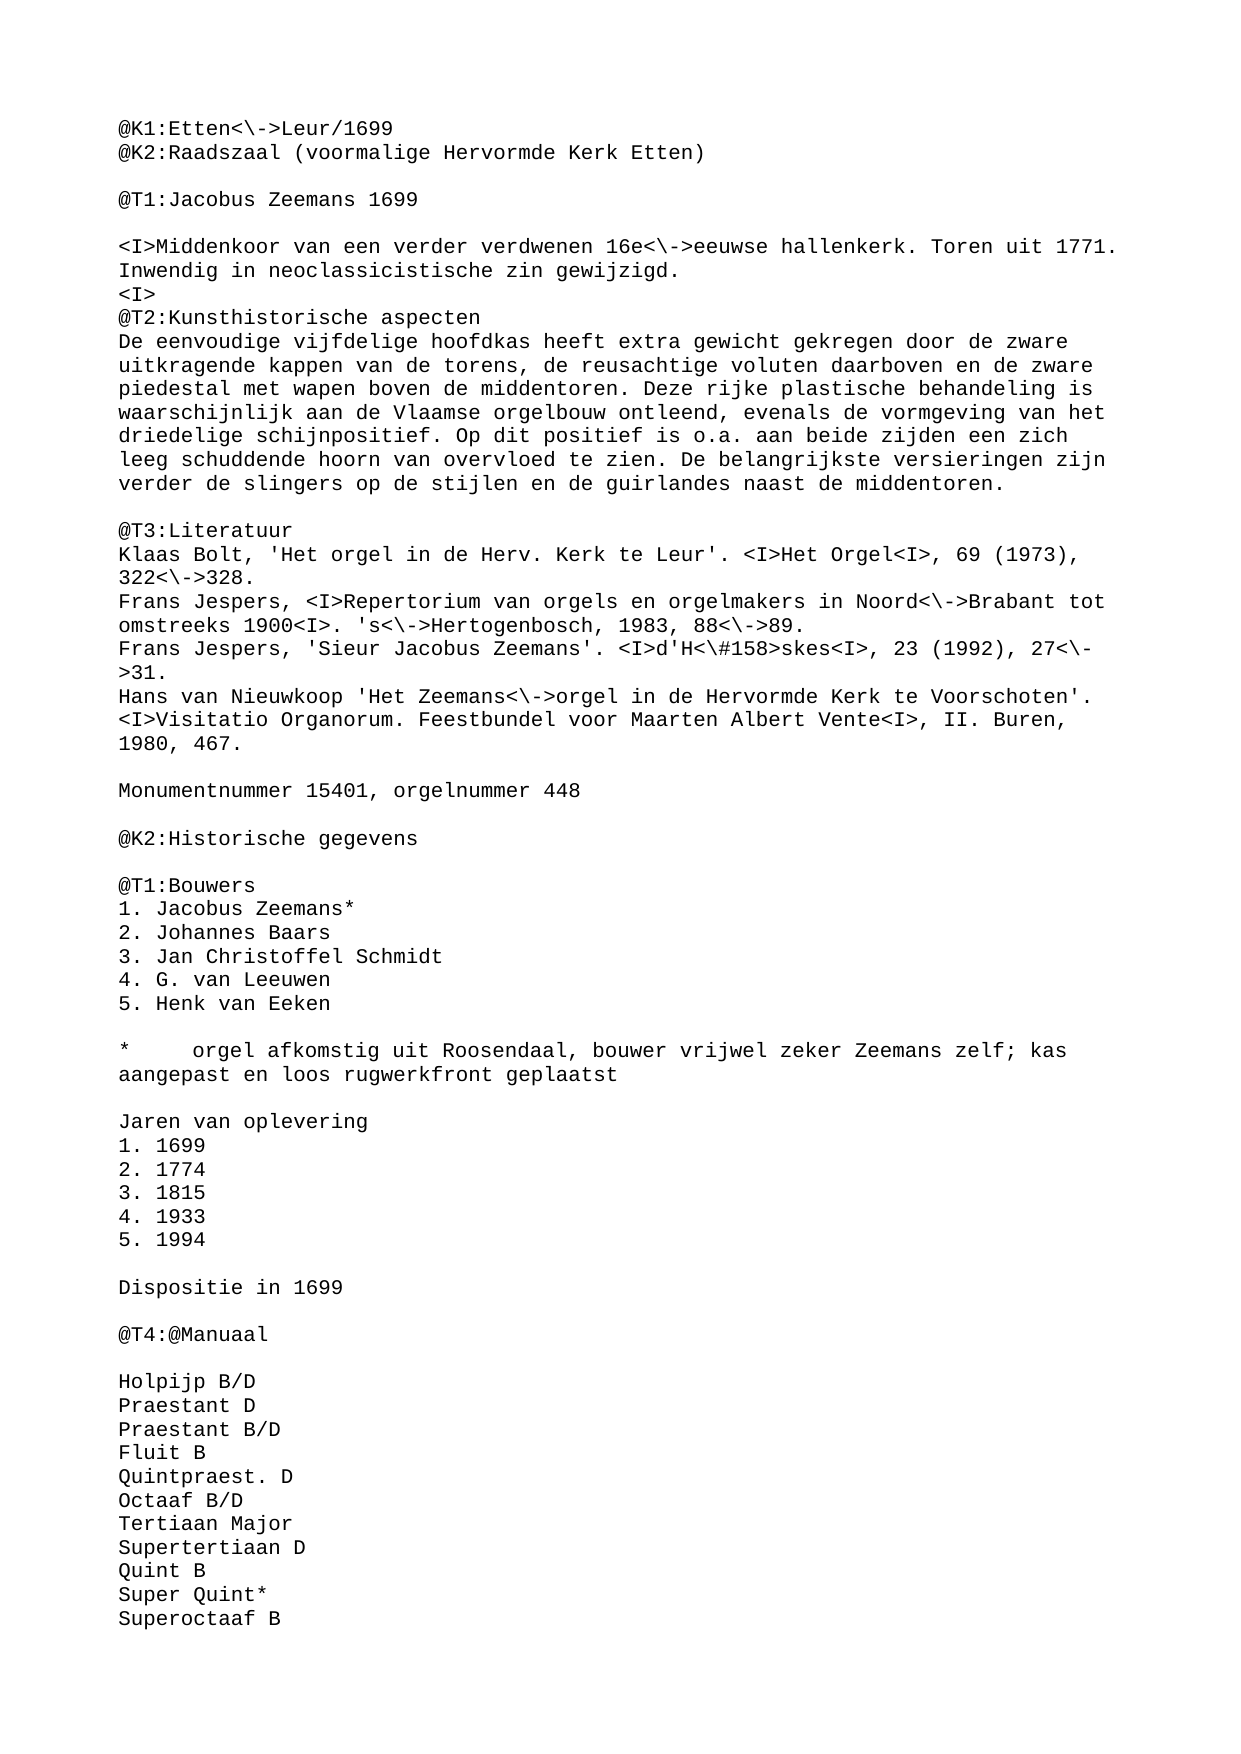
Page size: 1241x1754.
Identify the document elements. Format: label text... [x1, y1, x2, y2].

text Klaas Bolt, 'Het orgel in de Herv. Kerk te Leur'. <I>Het Orgel<I>, 69 (1973), 322<\->328. [118, 544, 1122, 591]
text @T4:@Manuaal [118, 1324, 1122, 1348]
text * orgel afkomstig uit Roosendaal, bouwer vrijwel zeker Zeemans zelf; kas aangepast en loos rugwerkfront geplaatst [118, 1040, 1122, 1088]
text @K2:Historische gegevens [118, 827, 1122, 851]
text 4. 1933 [118, 1206, 1122, 1229]
text Praestant B/D [118, 1419, 1122, 1442]
text Fluit B [118, 1442, 1122, 1466]
text @T2:Kunsthistorische aspecten [118, 307, 1122, 331]
text Frans Jespers, 'Sieur Jacobus Zeemans'. <I>d'H<\#158>skes<I>, 23 (1992), 27<\->31. [118, 638, 1122, 686]
text <I> [118, 284, 1122, 307]
text Dispositie in 1699 [118, 1277, 1122, 1300]
text 3. Jan Christoffel Schmidt [118, 946, 1122, 969]
text Quint B [118, 1561, 1122, 1584]
text Frans Jespers, <I>Repertorium van orgels en orgelmakers in Noord<\->Brabant tot omstreeks 1900<I>. 's<\->Hertogenbosch, 1983, 88<\->89. [118, 591, 1122, 638]
text @K2:Raadszaal (voormalige Hervormde Kerk Etten) [118, 142, 1122, 165]
text Octaaf B/D [118, 1489, 1122, 1513]
text 3. 1815 [118, 1182, 1122, 1206]
text Hans van Nieuwkoop 'Het Zeemans<\->orgel in de Hervormde Kerk te Voorschoten'. <I>Visitatio Organorum. Feestbundel voor Maarten Albert Vente<I>, II. Buren, 1980, 467. [118, 686, 1122, 757]
text 5. 1994 [118, 1229, 1122, 1253]
text Quintpraest. D [118, 1466, 1122, 1489]
text Monumentnummer 15401, orgelnummer 448 [118, 780, 1122, 804]
text Supertertiaan D [118, 1537, 1122, 1561]
text Super Quint* [118, 1584, 1122, 1608]
text Tertiaan Major [118, 1513, 1122, 1537]
text <I>Middenkoor van een verder verdwenen 16e<\->eeuwse hallenkerk. Toren uit 1771. Inwendig in neoclassicistische zin gewijzigd. [118, 236, 1122, 284]
text 1. 1699 [118, 1135, 1122, 1158]
text @T3:Literatuur [118, 520, 1122, 544]
text Superoctaaf B [118, 1608, 1122, 1631]
text Holpijp B/D [118, 1371, 1122, 1395]
text De eenvoudige vijfdelige hoofdkas heeft extra gewicht gekregen door de zware uitkragende kappen van de torens, de reusachtige voluten daarboven en de zware piedestal met wapen boven de middentoren. Deze rijke plastische behandeling is waarschijnlijk aan de Vlaamse orgelbouw ontleend, evenals de vormgeving van het driedelige schijnpositief. Op dit positief is o.a. aan beide zijden een zich leeg schuddende hoorn van overvloed te zien. De belangrijkste versieringen zijn verder de slingers op de stijlen en de guirlandes naast de middentoren. [118, 331, 1122, 496]
text 1. Jacobus Zeemans* [118, 898, 1122, 922]
text 4. G. van Leeuwen [118, 969, 1122, 993]
text Jaren van oplevering [118, 1111, 1122, 1135]
text 2. Johannes Baars [118, 922, 1122, 946]
text Praestant D [118, 1395, 1122, 1419]
text @T1:Bouwers [118, 875, 1122, 898]
text @K1:Etten<\->Leur/1699 [118, 118, 1122, 142]
text @T1:Jacobus Zeemans 1699 [118, 189, 1122, 213]
text 5. Henk van Eeken [118, 993, 1122, 1017]
text 2. 1774 [118, 1158, 1122, 1182]
